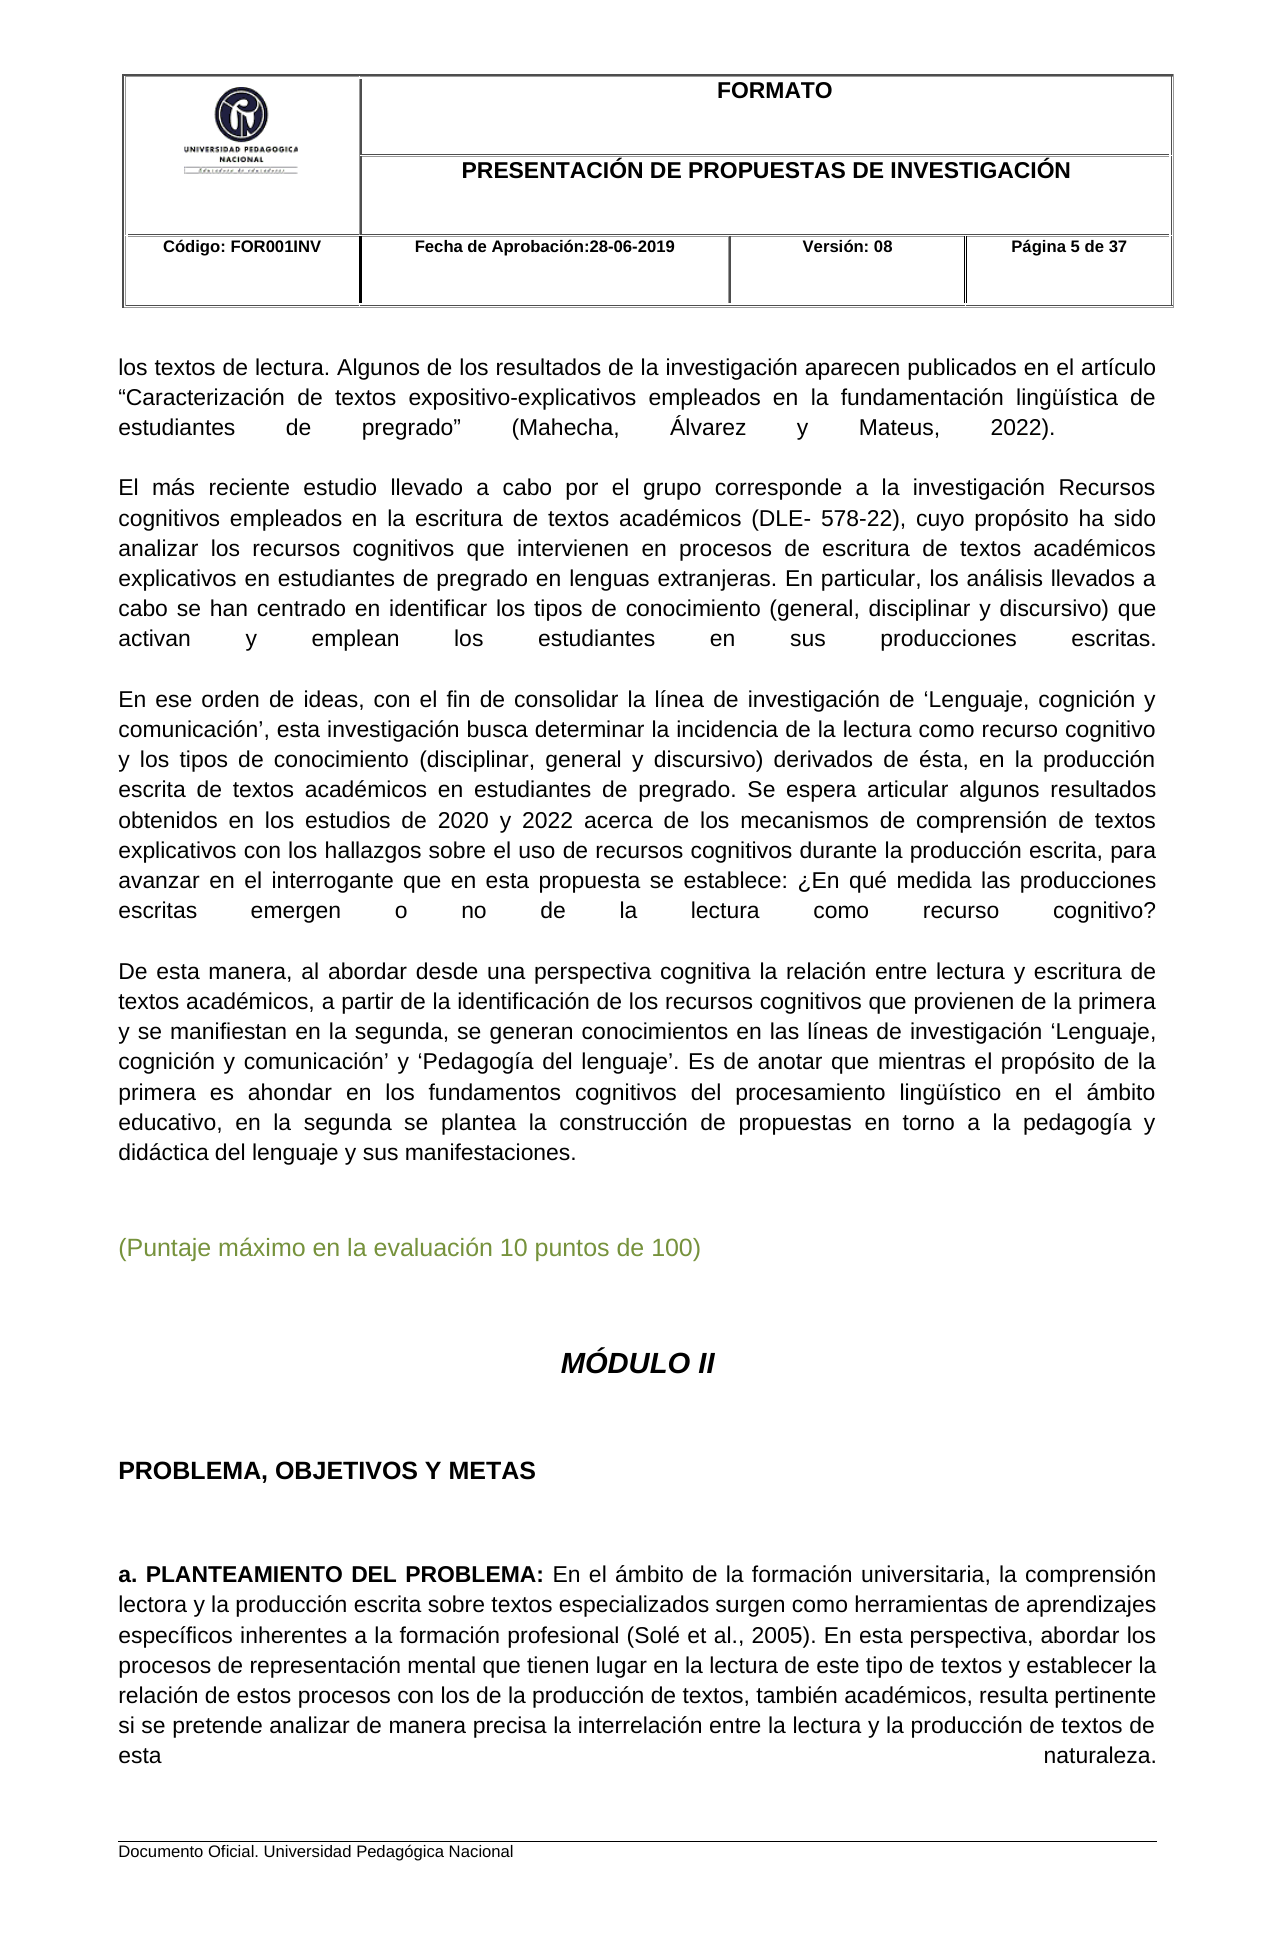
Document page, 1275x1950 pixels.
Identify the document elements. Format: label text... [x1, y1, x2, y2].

text MÓDULO II [118, 1346, 1157, 1379]
picture [184, 87, 300, 175]
text (Puntaje máximo en la evaluación 10 puntos de 100) [118, 1233, 1157, 1261]
text PROBLEMA, OBJETIVOS Y METAS [118, 1456, 1157, 1485]
